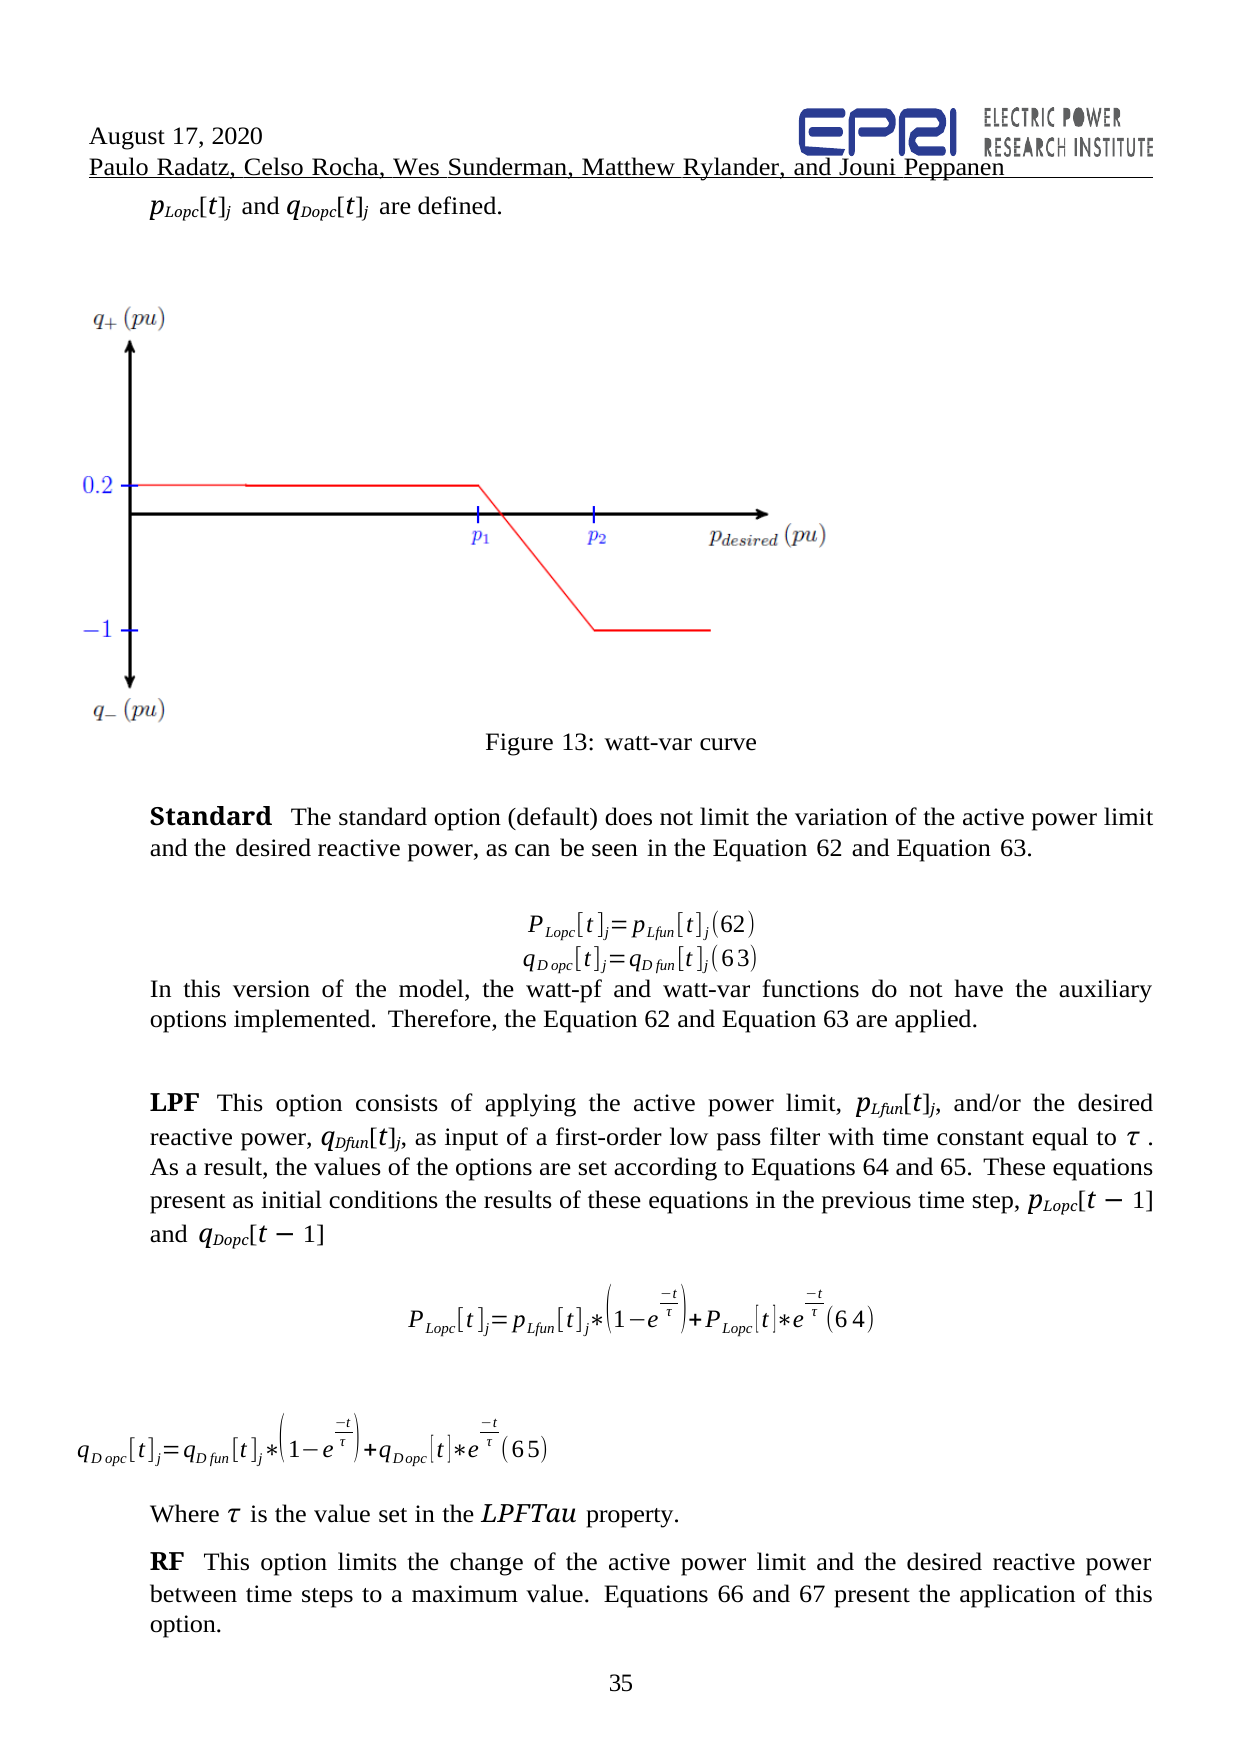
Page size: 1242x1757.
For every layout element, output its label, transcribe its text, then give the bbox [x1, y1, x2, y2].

text In this version of the model, the watt-pf and watt-var functions do not have the auxiliary options implemented. Therefore, the Equation 62 and Equation 63 are applied. [149, 974, 1153, 1033]
text RF This option limits the change of the active power limit and the desired reactive power between time steps to a maximum value. Equations 66 and 67 present the application of this option. [149, 1543, 1153, 1638]
picture [1063, 107, 1121, 127]
text Figure 13: watt-var curve [77, 727, 1165, 756]
picture [77, 298, 832, 727]
text Where τ is the value set in the LPFTau property. [149, 1496, 1204, 1530]
text LPF This option consists of applying the active power limit, pLfun[t]j, and/or the desired reactive power, qDfun[t]j, as input of a first-order low pass filter with time constant equal to τ . As a result, the values of the options are set according to Equations 64 and 65. These equations present as initial conditions the results of these equations in the previous time step, pLopc[t − 1] and qDopc[t − 1] [149, 1084, 1153, 1249]
picture [984, 107, 1055, 127]
text Standard The standard option (default) does not limit the variation of the active power limit and the desired reactive power, as can be seen in the Equation 62 and Equation 63. [149, 798, 1153, 862]
picture [984, 137, 1066, 157]
picture [1080, 137, 1153, 157]
